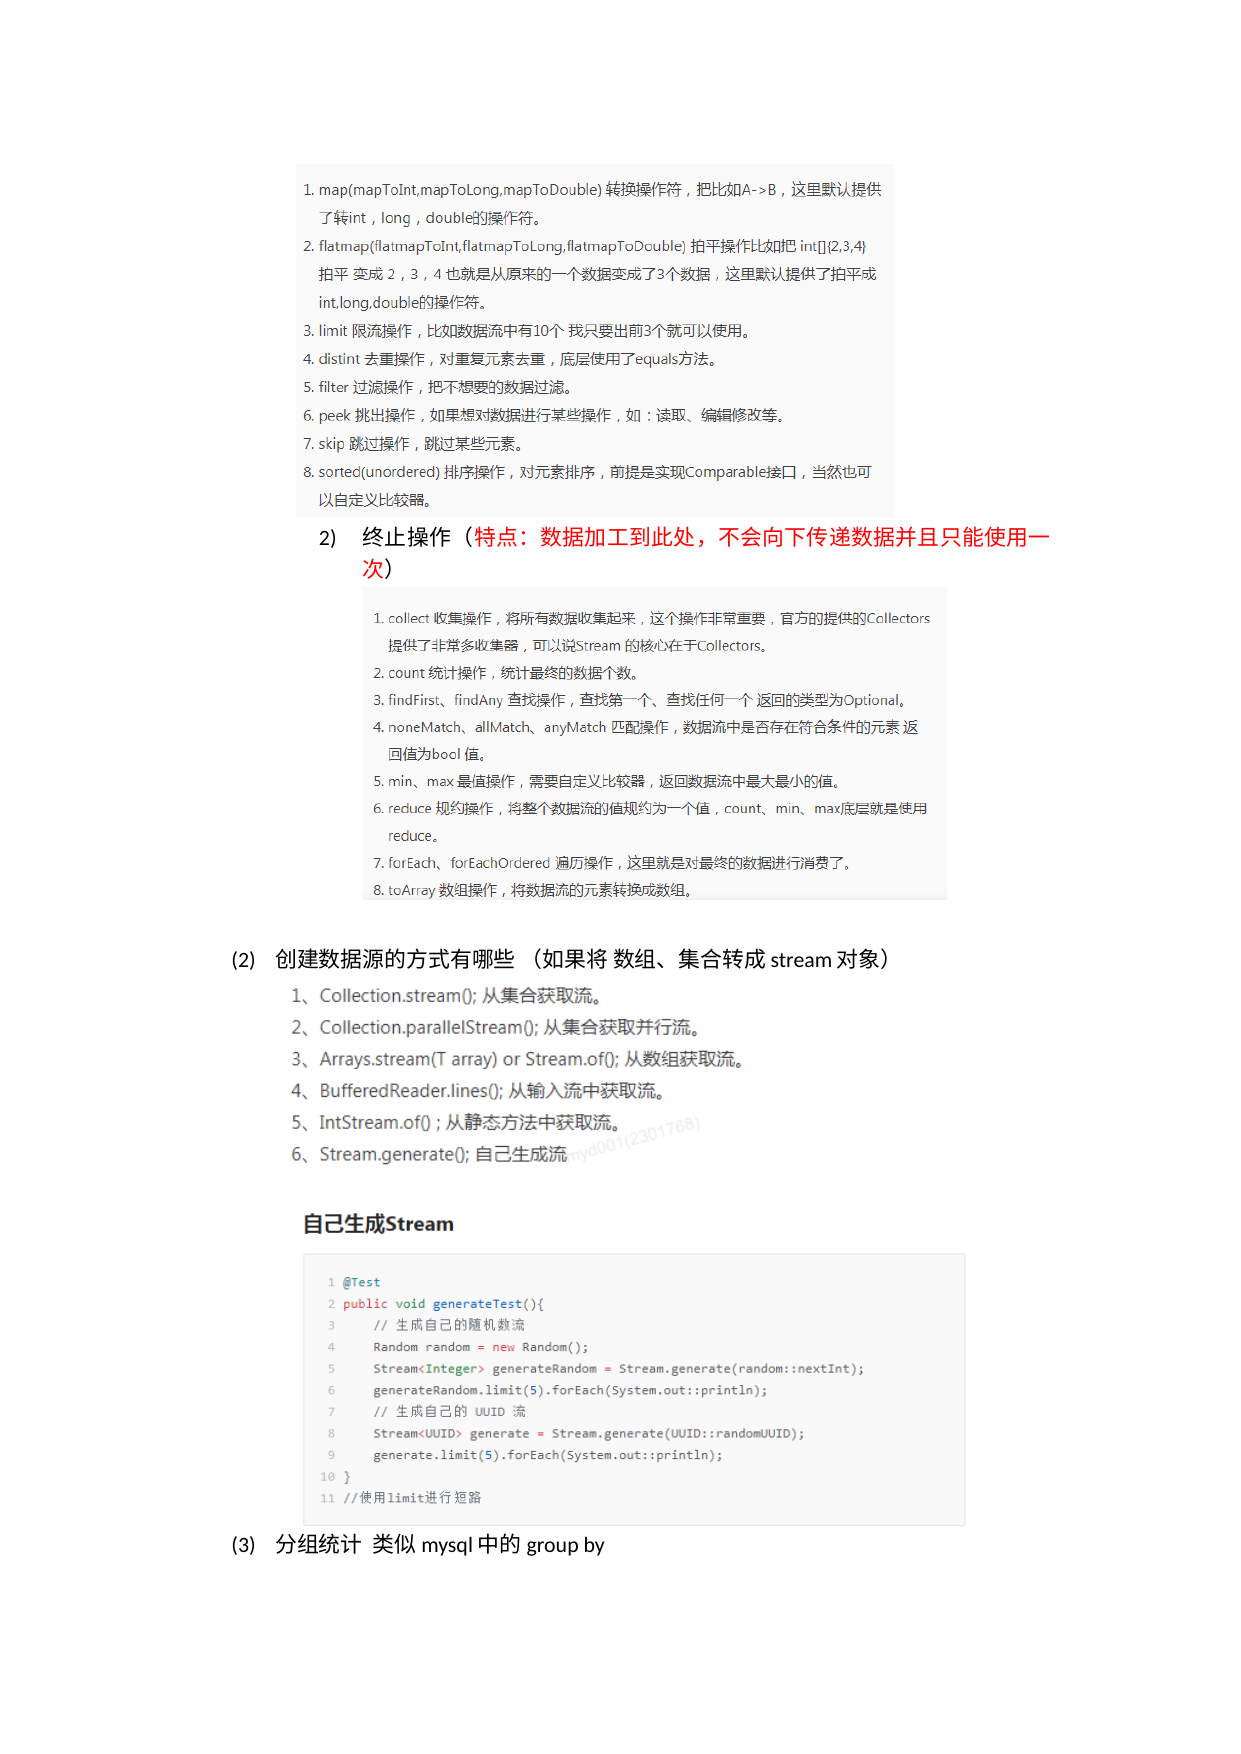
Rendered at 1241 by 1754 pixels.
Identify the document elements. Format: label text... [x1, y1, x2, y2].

list 分组统计 类似 mysql 中的 group by [231, 1527, 1053, 1559]
picture [289, 1203, 981, 1526]
picture [275, 974, 1060, 1185]
list 创建数据源的方式有哪些 （如果将 数组、集合转成stream对象） [231, 942, 1053, 974]
list 终止操作（特点：数据加工到此处，不会向下传递数据并且只能使用一次） [319, 519, 1053, 584]
picture [295, 164, 895, 517]
picture [362, 584, 948, 908]
